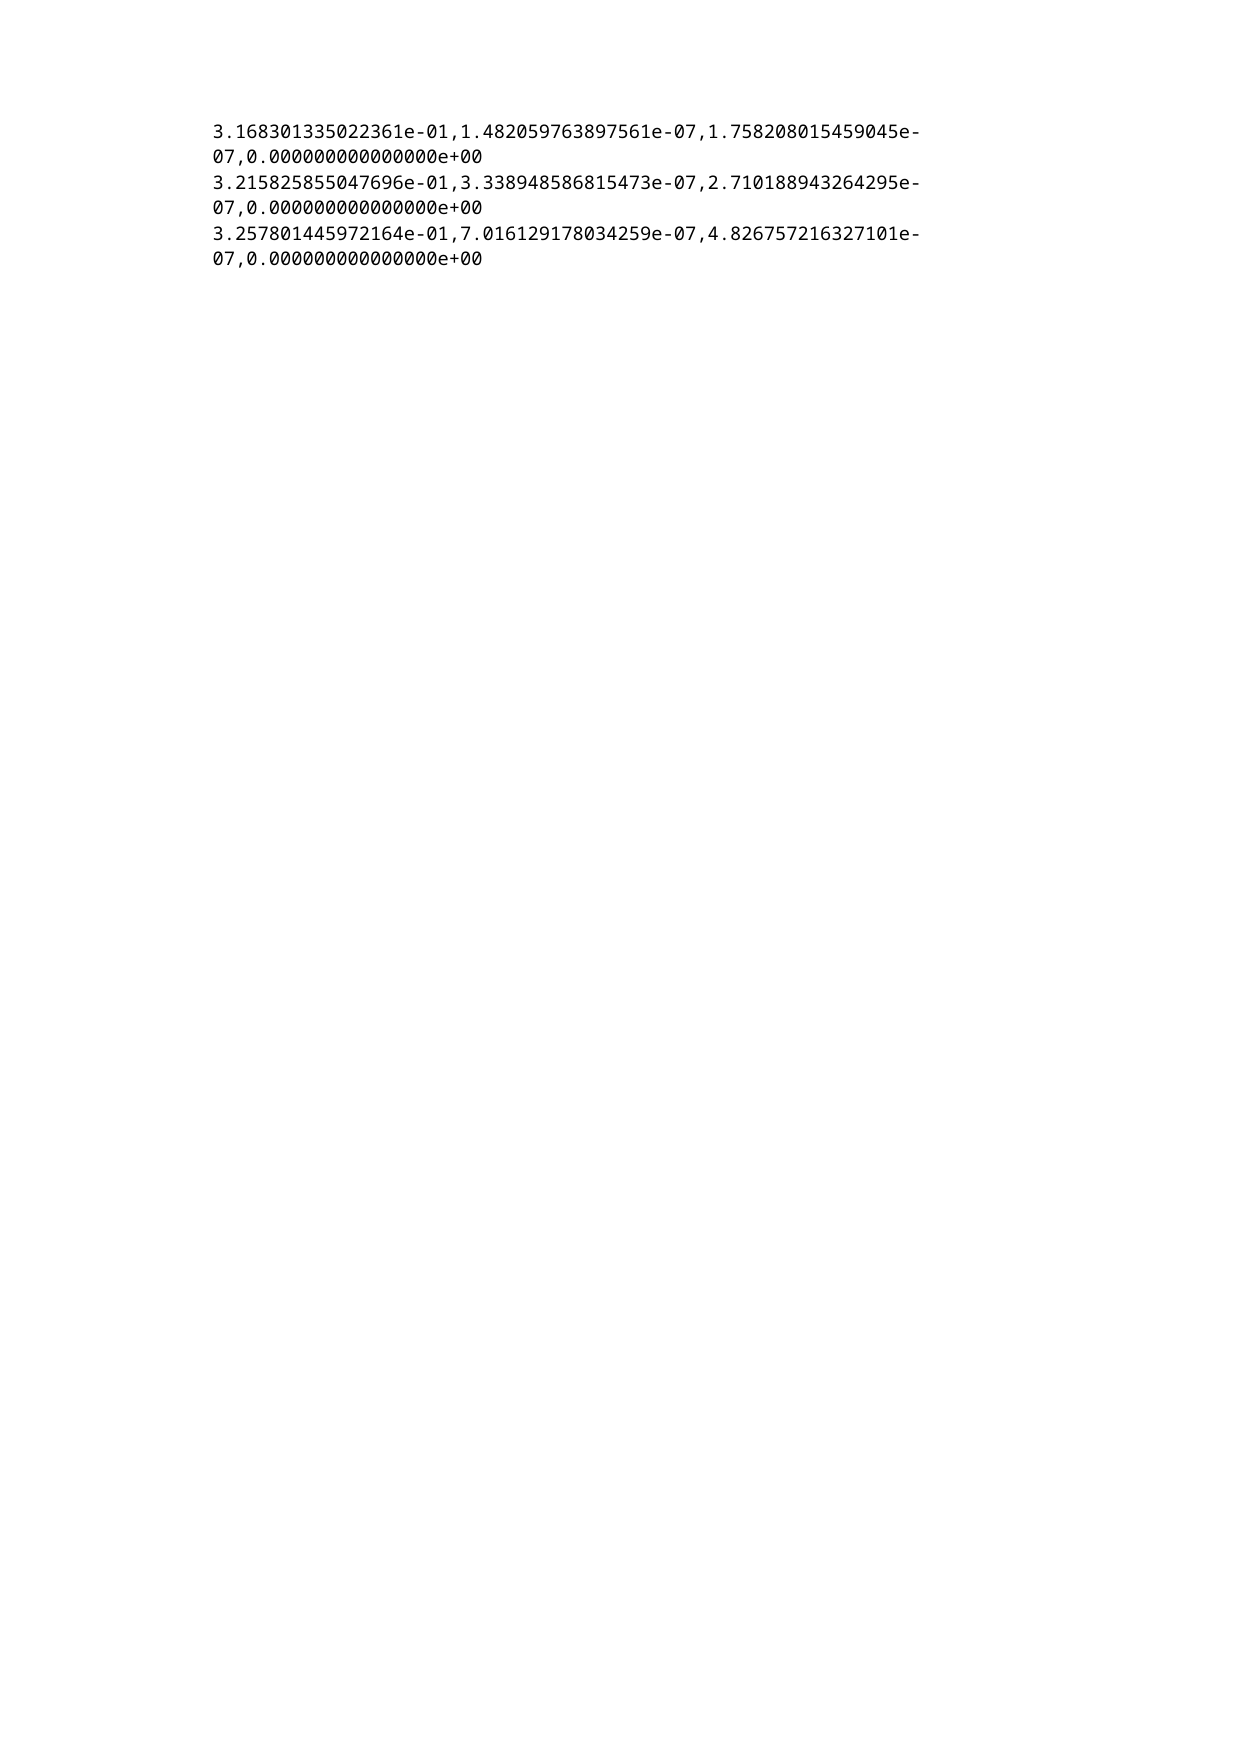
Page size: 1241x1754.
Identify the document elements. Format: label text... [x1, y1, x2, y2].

list 3.215825855047696e-01,3.338948586815473e-07,2.710188943264295e-07,0.000000000000000e+00 [212, 169, 1122, 220]
list 3.168301335022361e-01,1.482059763897561e-07,1.758208015459045e-07,0.000000000000000e+00 [212, 118, 1122, 169]
list 3.257801445972164e-01,7.016129178034259e-07,4.826757216327101e-07,0.000000000000000e+00 [212, 220, 1122, 271]
